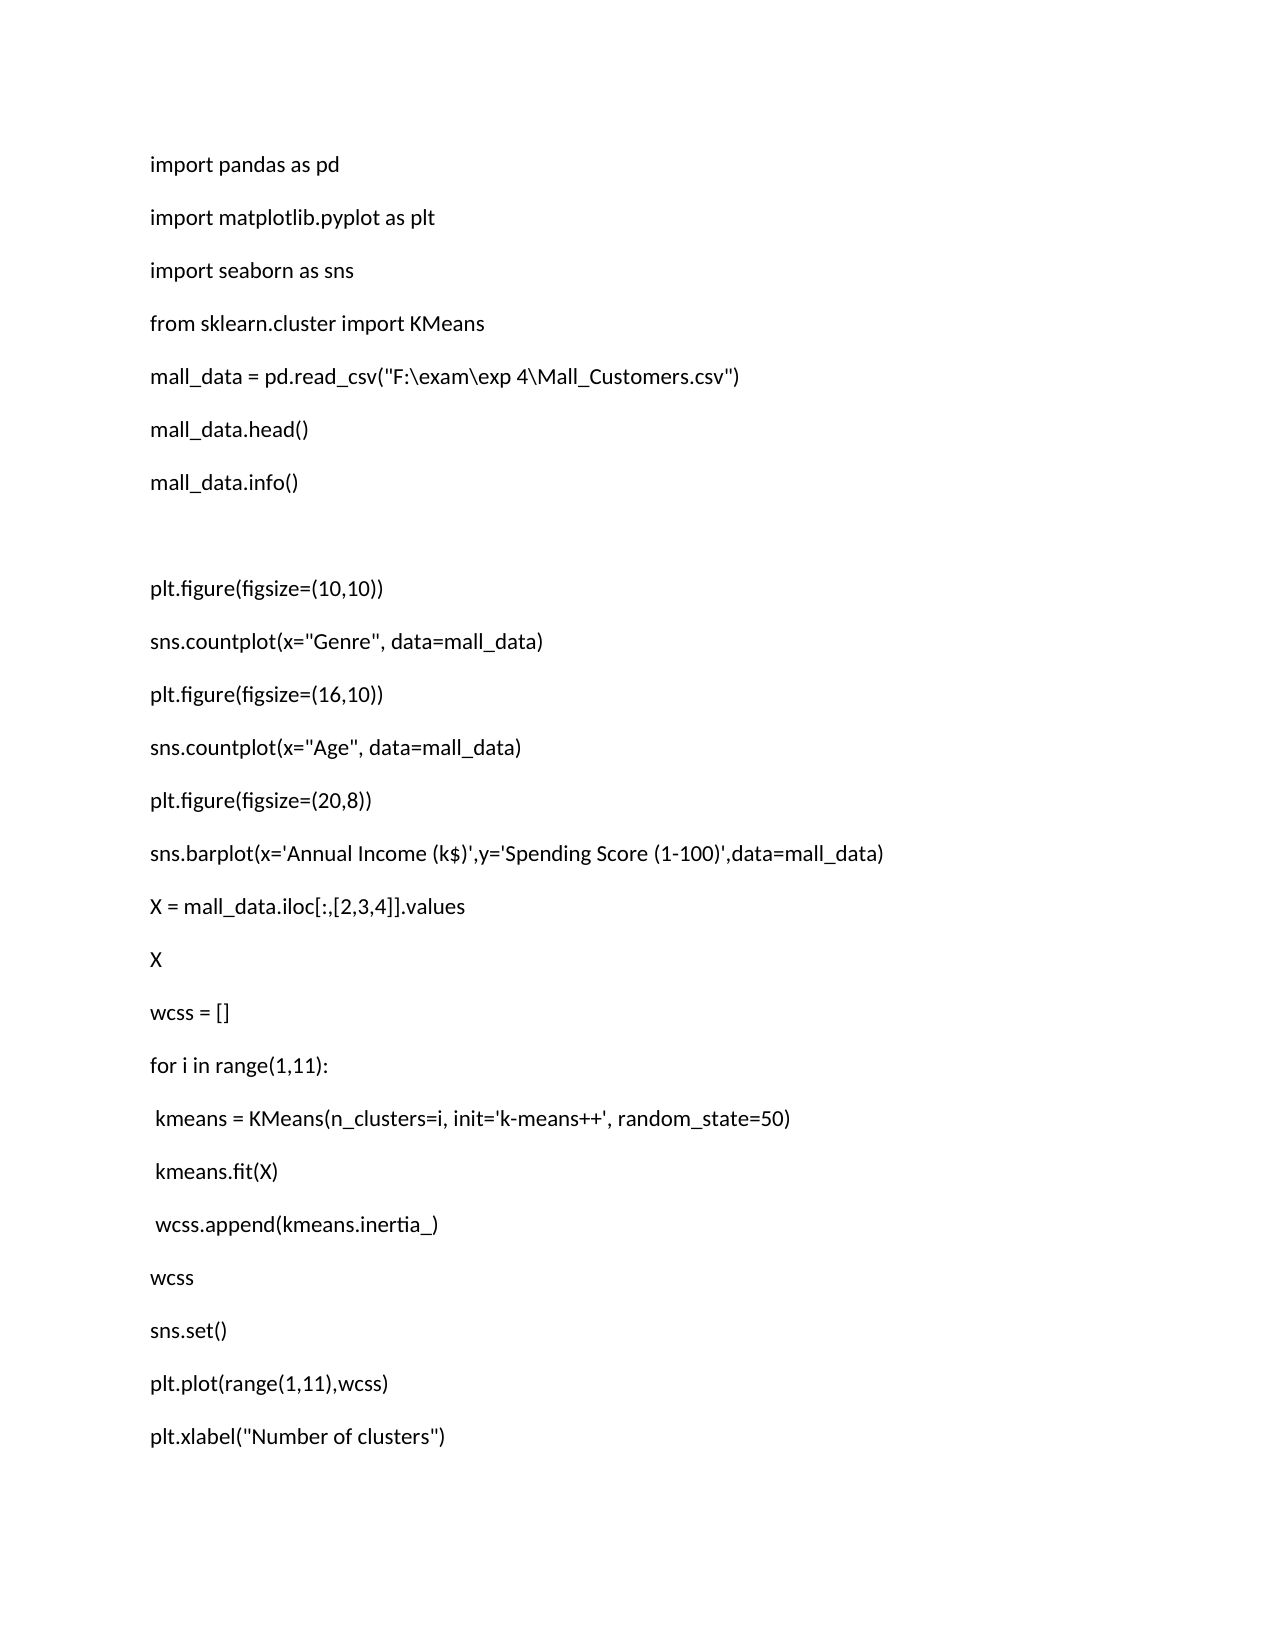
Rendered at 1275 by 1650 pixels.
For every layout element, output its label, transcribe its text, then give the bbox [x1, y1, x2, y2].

text import pandas as pd [150, 150, 1125, 178]
text plt.figure(figsize=(10,10)) [150, 574, 1125, 602]
text kmeans = KMeans(n_clusters=i, init='k-means++', random_state=50) [150, 1104, 1125, 1132]
text wcss [150, 1263, 1125, 1291]
text plt.figure(figsize=(16,10)) [150, 680, 1125, 708]
text import seaborn as sns [150, 256, 1125, 284]
text sns.countplot(x="Age", data=mall_data) [150, 733, 1125, 761]
text plt.plot(range(1,11),wcss) [150, 1369, 1125, 1397]
text plt.xlabel("Number of clusters") [150, 1422, 1125, 1451]
text kmeans.fit(X) [150, 1157, 1125, 1185]
text wcss = [] [150, 998, 1125, 1026]
text mall_data.head() [150, 415, 1125, 443]
text import matplotlib.pyplot as plt [150, 203, 1125, 231]
text sns.countplot(x="Genre", data=mall_data) [150, 627, 1125, 655]
text plt.figure(figsize=(20,8)) [150, 786, 1125, 814]
text X = mall_data.iloc[:,[2,3,4]].values [150, 892, 1125, 920]
text sns.barplot(x='Annual Income (k$)',y='Spending Score (1-100)',data=mall_data) [150, 839, 1125, 867]
text X [150, 945, 1125, 973]
text wcss.append(kmeans.inertia_) [150, 1210, 1125, 1238]
text mall_data = pd.read_csv("F:\exam\exp 4\Mall_Customers.csv") [150, 362, 1125, 390]
text sns.set() [150, 1316, 1125, 1344]
text for i in range(1,11): [150, 1051, 1125, 1079]
text from sklearn.cluster import KMeans [150, 309, 1125, 337]
text mall_data.info() [150, 468, 1125, 496]
